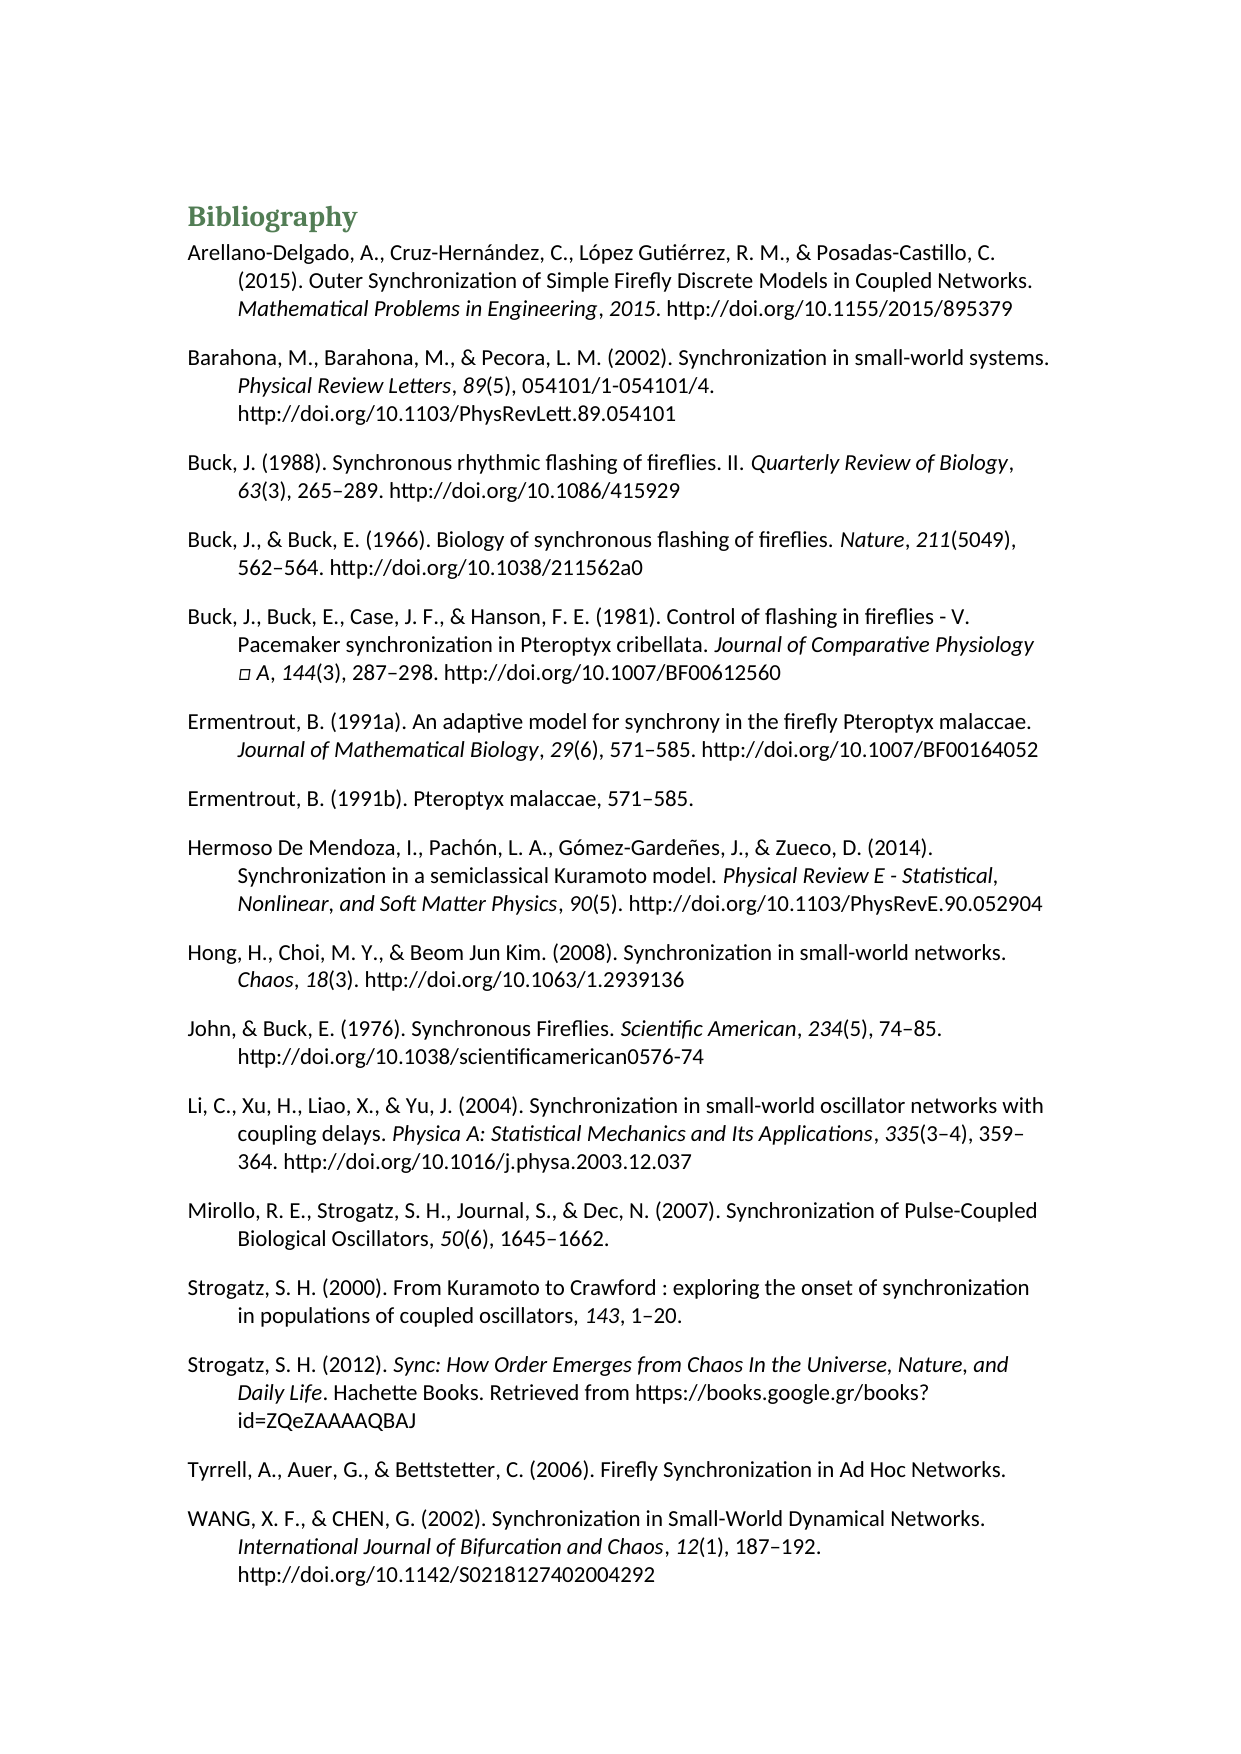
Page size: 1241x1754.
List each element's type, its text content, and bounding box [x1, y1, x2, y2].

text Strogatz, S. H. (2000). From Kuramoto to Crawford : exploring the onset of synchronization in populations of coupled oscillators, 143, 1–20. [187, 1273, 1053, 1329]
text Arellano-Delgado, A., Cruz-Hernández, C., López Gutiérrez, R. M., & Posadas-Castillo, C. (2015). Outer Synchronization of Simple Firefly Discrete Models in Coupled Networks. Mathematical Problems in Engineering, 2015. http://doi.org/10.1155/2015/895379 [187, 238, 1053, 323]
text Barahona, M., Barahona, M., & Pecora, L. M. (2002). Synchronization in small-world systems. Physical Review Letters, 89(5), 054101/1-054101/4. http://doi.org/10.1103/PhysRevLett.89.054101 [187, 343, 1053, 427]
text Strogatz, S. H. (2012). Sync: How Order Emerges from Chaos In the Universe, Nature, and Daily Life. Hachette Books. Retrieved from https://books.google.gr/books?id=ZQeZAAAAQBAJ [187, 1350, 1053, 1434]
text Tyrrell, A., Auer, G., & Bettstetter, C. (2006). Firefly Synchronization in Ad Hoc Networks. [187, 1455, 1053, 1483]
text Hong, H., Choi, M. Y., & Beom Jun Kim. (2008). Synchronization in small-world networks. Chaos, 18(3). http://doi.org/10.1063/1.2939136 [187, 938, 1053, 994]
subtitle Bibliography [187, 200, 1053, 233]
text Mirollo, R. E., Strogatz, S. H., Journal, S., & Dec, N. (2007). Synchronization of Pulse-Coupled Biological Oscillators, 50(6), 1645–1662. [187, 1196, 1053, 1252]
text John, & Buck, E. (1976). Synchronous Fireflies. Scientific American, 234(5), 74–85. http://doi.org/10.1038/scientificamerican0576-74 [187, 1014, 1053, 1071]
text Buck, J., & Buck, E. (1966). Biology of synchronous flashing of fireflies. Nature, 211(5049), 562–564. http://doi.org/10.1038/211562a0 [187, 525, 1053, 581]
text WANG, X. F., & CHEN, G. (2002). Synchronization in Small-World Dynamical Networks. International Journal of Bifurcation and Chaos, 12(1), 187–192. http://doi.org/10.1142/S0218127402004292 [187, 1504, 1053, 1588]
text Buck, J. (1988). Synchronous rhythmic flashing of fireflies. II. Quarterly Review of Biology, 63(3), 265–289. http://doi.org/10.1086/415929 [187, 448, 1053, 504]
text Buck, J., Buck, E., Case, J. F., & Hanson, F. E. (1981). Control of flashing in fireflies - V. Pacemaker synchronization in Pteroptyx cribellata. Journal of Comparative Physiology □ A, 144(3), 287–298. http://doi.org/10.1007/BF00612560 [187, 602, 1053, 686]
text Li, C., Xu, H., Liao, X., & Yu, J. (2004). Synchronization in small-world oscillator networks with coupling delays. Physica A: Statistical Mechanics and Its Applications, 335(3–4), 359–364. http://doi.org/10.1016/j.physa.2003.12.037 [187, 1091, 1053, 1175]
text Hermoso De Mendoza, I., Pachón, L. A., Gómez-Gardeñes, J., & Zueco, D. (2014). Synchronization in a semiclassical Kuramoto model. Physical Review E - Statistical, Nonlinear, and Soft Matter Physics, 90(5). http://doi.org/10.1103/PhysRevE.90.052904 [187, 833, 1053, 917]
text Ermentrout, B. (1991b). Pteroptyx malaccae, 571–585. [187, 784, 1053, 812]
text Ermentrout, B. (1991a). An adaptive model for synchrony in the firefly Pteroptyx malaccae. Journal of Mathematical Biology, 29(6), 571–585. http://doi.org/10.1007/BF00164052 [187, 707, 1053, 763]
